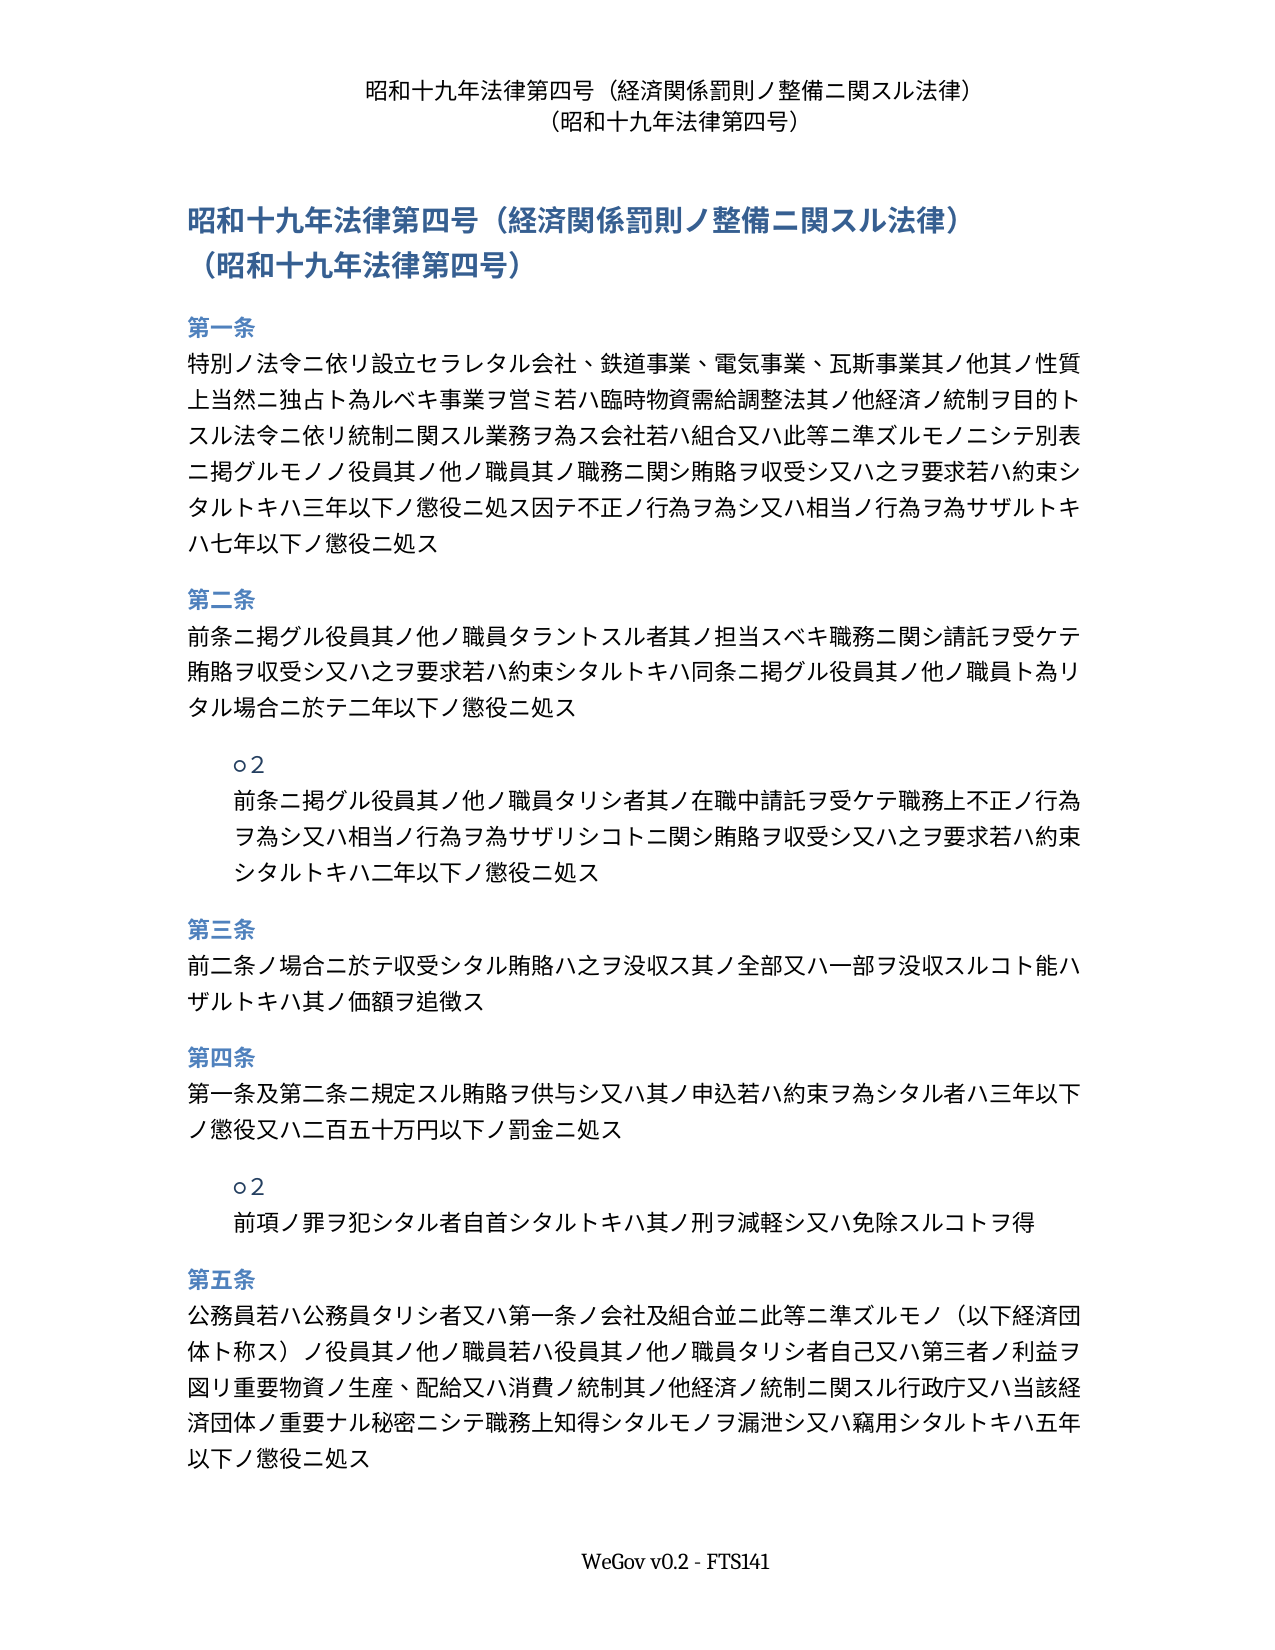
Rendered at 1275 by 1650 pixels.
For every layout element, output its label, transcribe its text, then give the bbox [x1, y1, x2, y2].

subtitle ○２ [233, 1171, 1087, 1202]
subtitle 第三条 [187, 914, 1087, 945]
text 前二条ノ場合ニ於テ収受シタル賄賂ハ之ヲ没収ス其ノ全部又ハ一部ヲ没収スルコト能ハザルトキハ其ノ価額ヲ追徴ス [187, 949, 1087, 1017]
subtitle 第二条 [187, 584, 1087, 616]
text 前項ノ罪ヲ犯シタル者自首シタルトキハ其ノ刑ヲ減軽シ又ハ免除スルコトヲ得 [233, 1207, 1087, 1238]
subtitle 第四条 [187, 1042, 1087, 1073]
subtitle 第五条 [187, 1264, 1087, 1295]
text 第一条及第二条ニ規定スル賄賂ヲ供与シ又ハ其ノ申込若ハ約束ヲ為シタル者ハ三年以下ノ懲役又ハ二百五十万円以下ノ罰金ニ処ス [187, 1078, 1087, 1145]
text 前条ニ掲グル役員其ノ他ノ職員タラントスル者其ノ担当スベキ職務ニ関シ請託ヲ受ケテ賄賂ヲ収受シ又ハ之ヲ要求若ハ約束シタルトキハ同条ニ掲グル役員其ノ他ノ職員ト為リタル場合ニ於テ二年以下ノ懲役ニ処ス [187, 620, 1087, 723]
subtitle 第一条 [187, 312, 1087, 343]
text 前条ニ掲グル役員其ノ他ノ職員タリシ者其ノ在職中請託ヲ受ケテ職務上不正ノ行為ヲ為シ又ハ相当ノ行為ヲ為サザリシコトニ関シ賄賂ヲ収受シ又ハ之ヲ要求若ハ約束シタルトキハ二年以下ノ懲役ニ処ス [233, 785, 1087, 888]
text 特別ノ法令ニ依リ設立セラレタル会社、鉄道事業、電気事業、瓦斯事業其ノ他其ノ性質上当然ニ独占ト為ルベキ事業ヲ営ミ若ハ臨時物資需給調整法其ノ他経済ノ統制ヲ目的トスル法令ニ依リ統制ニ関スル業務ヲ為ス会社若ハ組合又ハ此等ニ準ズルモノニシテ別表ニ掲グルモノノ役員其ノ他ノ職員其ノ職務ニ関シ賄賂ヲ収受シ又ハ之ヲ要求若ハ約束シタルトキハ三年以下ノ懲役ニ処ス因テ不正ノ行為ヲ為シ又ハ相当ノ行為ヲ為サザルトキハ七年以下ノ懲役ニ処ス [187, 348, 1087, 559]
subtitle 昭和十九年法律第四号（経済関係罰則ノ整備ニ関スル法律） （昭和十九年法律第四号） [187, 200, 1087, 285]
text 公務員若ハ公務員タリシ者又ハ第一条ノ会社及組合並ニ此等ニ準ズルモノ（以下経済団体ト称ス）ノ役員其ノ他ノ職員若ハ役員其ノ他ノ職員タリシ者自己又ハ第三者ノ利益ヲ図リ重要物資ノ生産、配給又ハ消費ノ統制其ノ他経済ノ統制ニ関スル行政庁又ハ当該経済団体ノ重要ナル秘密ニシテ職務上知得シタルモノヲ漏泄シ又ハ竊用シタルトキハ五年以下ノ懲役ニ処ス [187, 1299, 1087, 1474]
subtitle ○２ [233, 749, 1087, 780]
